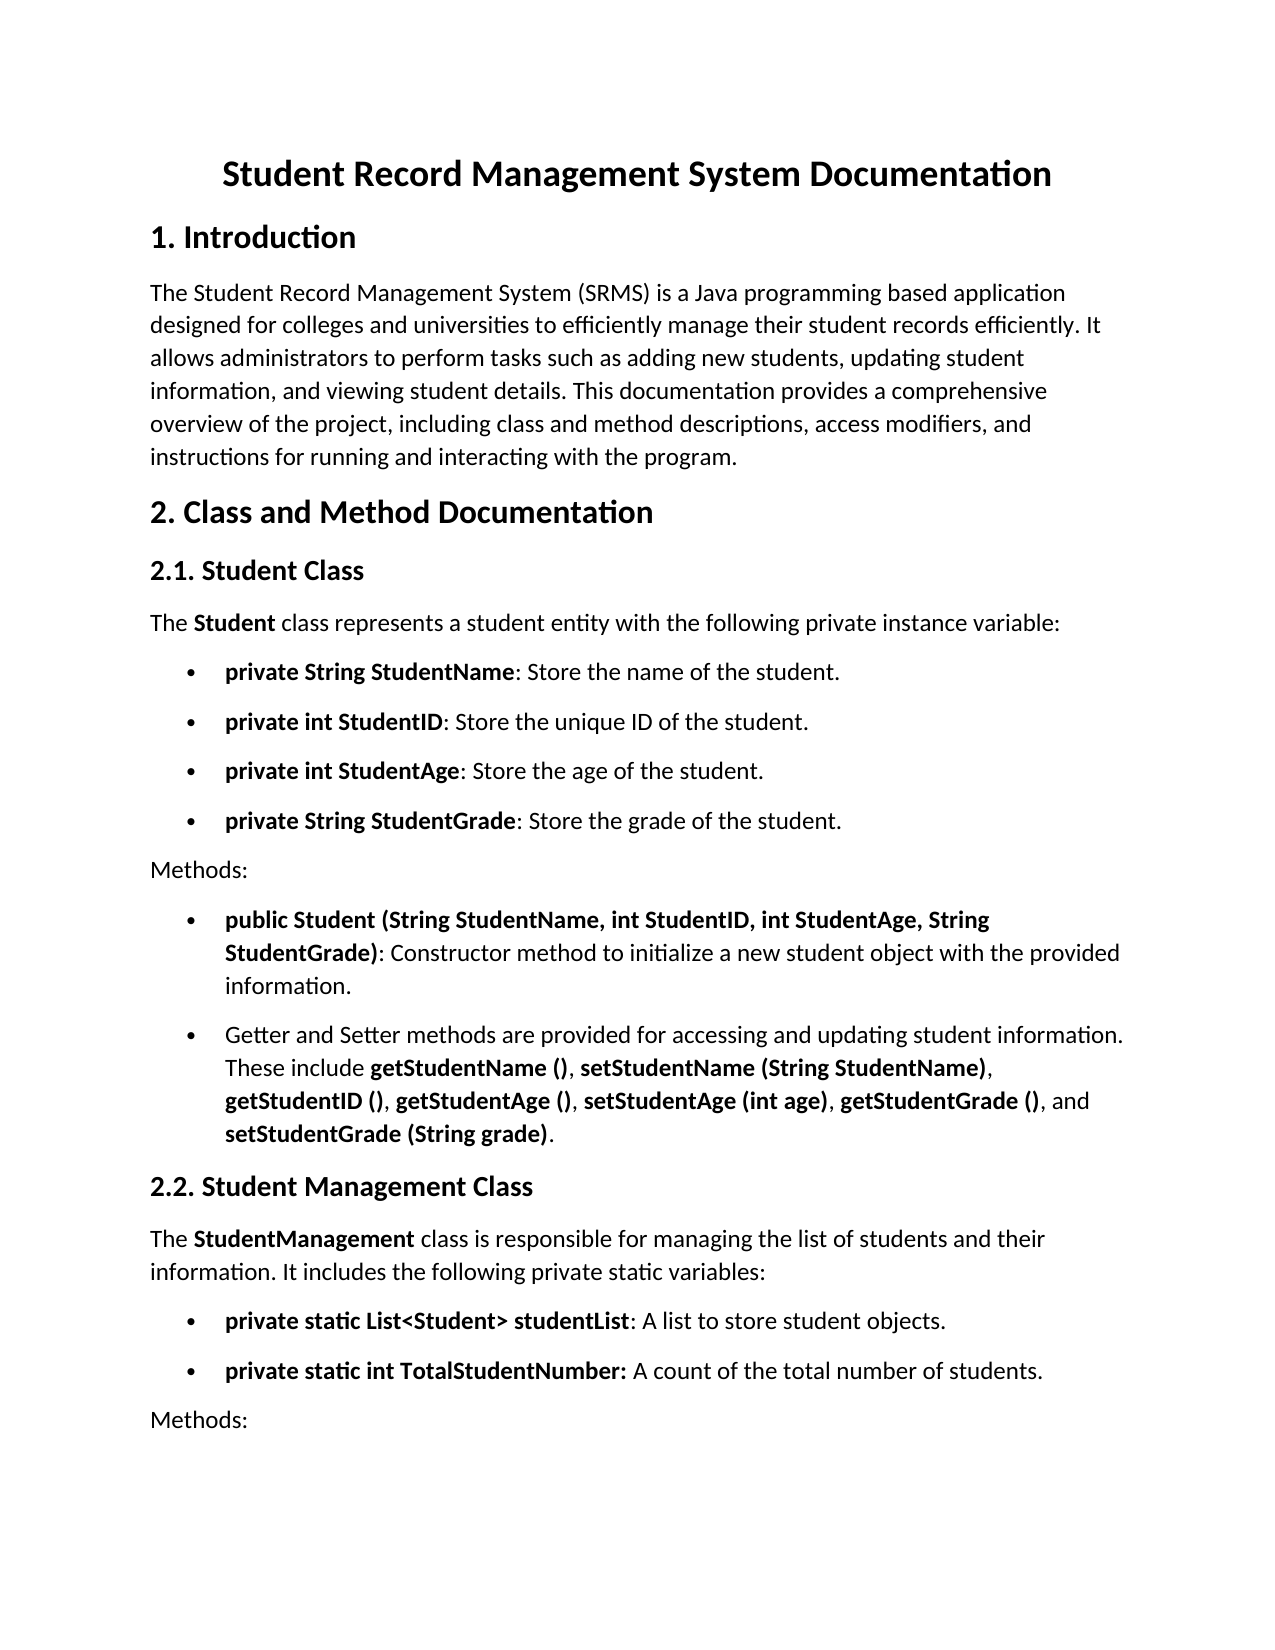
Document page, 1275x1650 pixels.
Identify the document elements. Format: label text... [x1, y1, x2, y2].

text 2.2. Student Management Class [150, 1168, 1125, 1203]
text The Student class represents a student entity with the following private instance variable: [150, 607, 1125, 637]
text Methods: [150, 854, 1125, 885]
list private static int TotalStudentNumber: A count of the total number of students. [187, 1355, 1125, 1386]
text 1. Introduction [150, 216, 1125, 257]
list private String StudentGrade: Store the grade of the student. [187, 805, 1125, 836]
list private static List<Student> studentList: A list to store student objects. [187, 1306, 1125, 1336]
text Student Record Management System Documentation [150, 150, 1125, 196]
text Methods: [150, 1405, 1125, 1435]
text The Student Record Management System (SRMS) is a Java programming based application designed for colleges and universities to efficiently manage their student records efficiently. It allows administrators to perform tasks such as adding new students, updating student information, and viewing student details. This documentation provides a comprehensive overview of the project, including class and method descriptions, access modifiers, and instructions for running and interacting with the program. [150, 277, 1125, 472]
list public Student (String StudentName, int StudentID, int StudentAge, String StudentGrade): Constructor method to initialize a new student object with the provided information. [187, 904, 1125, 1001]
text 2.1. Student Class [150, 552, 1125, 587]
text 2. Class and Method Documentation [150, 491, 1125, 532]
list private int StudentAge: Store the age of the student. [187, 755, 1125, 786]
list private int StudentID: Store the unique ID of the student. [187, 706, 1125, 736]
text The StudentManagement class is responsible for managing the list of students and their information. It includes the following private static variables: [150, 1223, 1125, 1286]
list Getter and Setter methods are provided for accessing and updating student information. These include getStudentName (), setStudentName (String StudentName), getStudentID (), getStudentAge (), setStudentAge (int age), getStudentGrade (), and setStudentGrade (String grade). [187, 1019, 1125, 1149]
list private String StudentName: Store the name of the student. [187, 656, 1125, 687]
